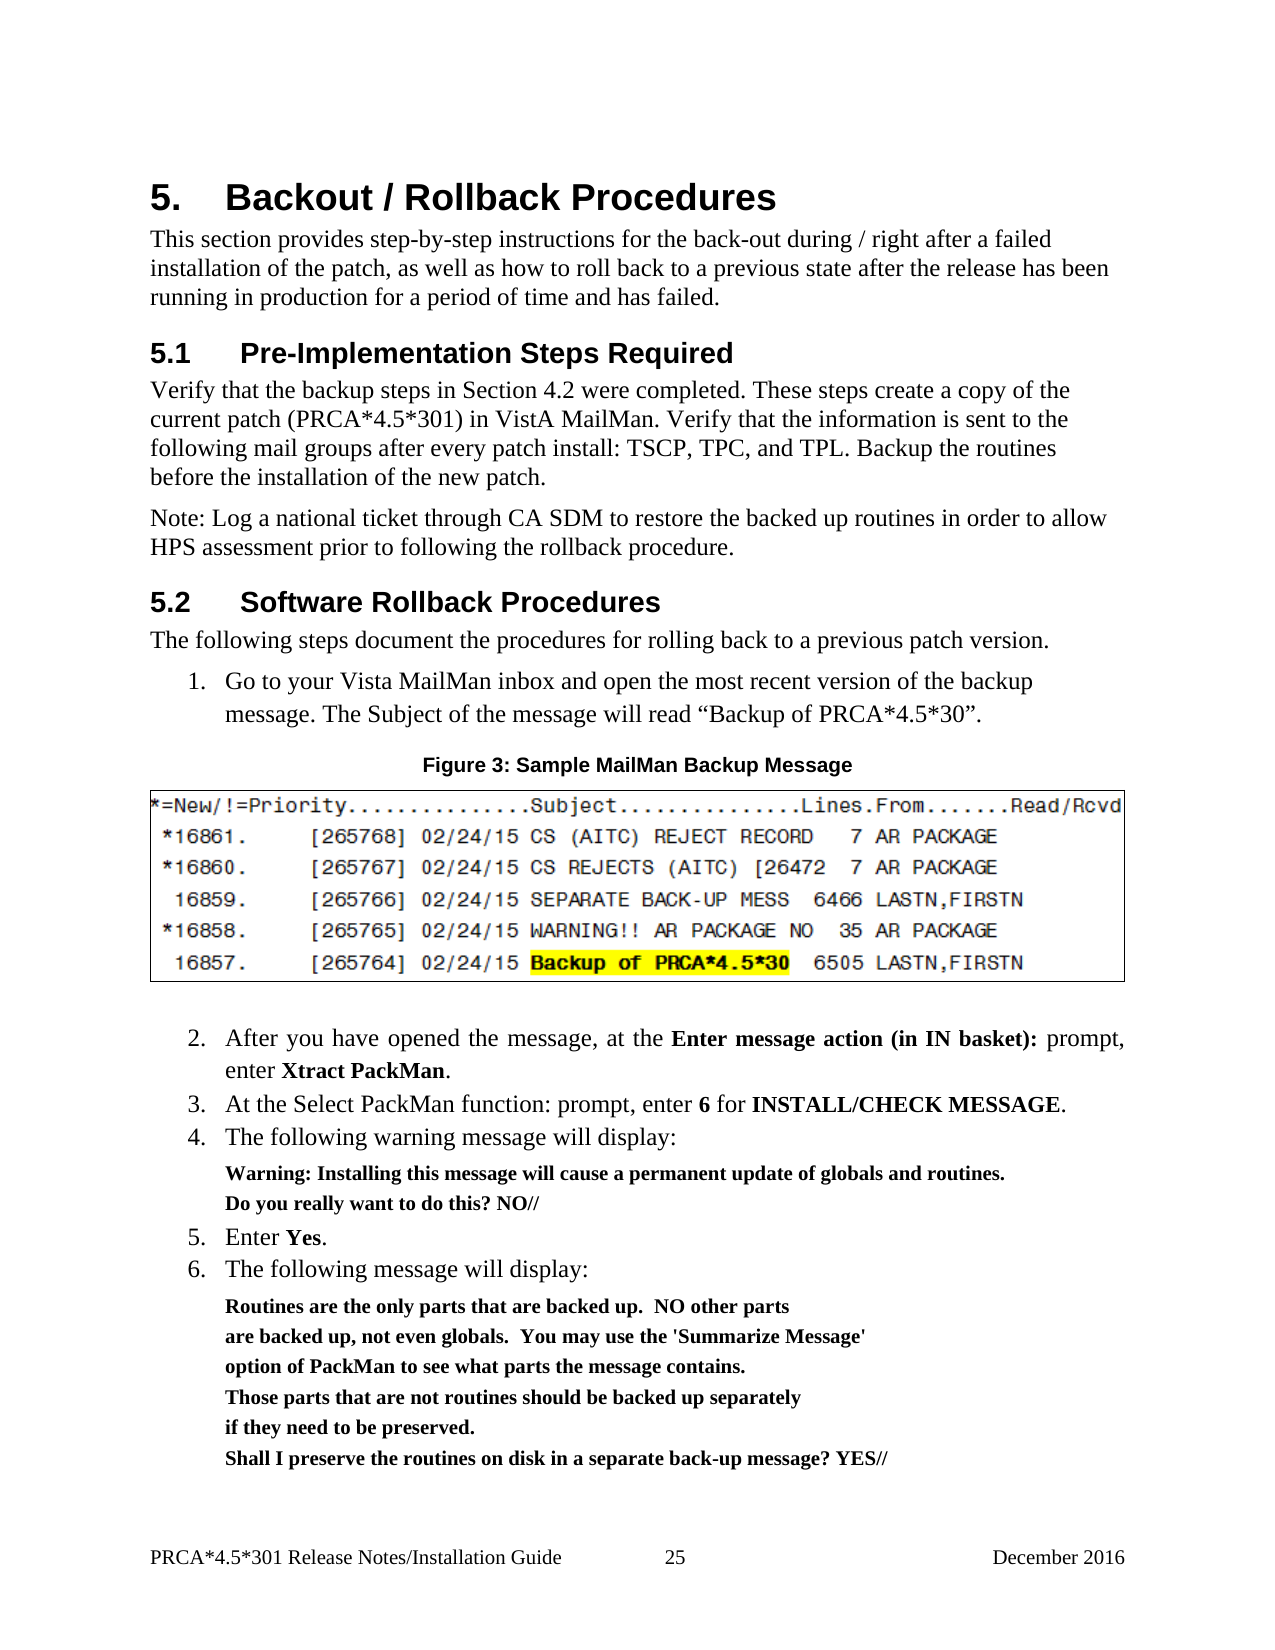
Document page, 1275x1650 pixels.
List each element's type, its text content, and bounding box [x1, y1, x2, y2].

list The following warning message will display: [187, 1122, 1125, 1150]
text Warning: Installing this message will cause a permanent update of globals and routines. [225, 1161, 1125, 1185]
text Routines are the only parts that are backed up. NO other parts [225, 1294, 1125, 1318]
subtitle Software Rollback Procedures [150, 585, 1125, 619]
list Go to your Vista MailMan inbox and open the most recent version of the backup message. The Subject of the message will read “Backup of PRCA*4.5*30”. [187, 666, 1125, 728]
list Enter Yes. [187, 1222, 1125, 1250]
text Figure 3: Sample MailMan Backup Message [150, 753, 1125, 777]
text The following steps document the procedures for rolling back to a previous patch version. [150, 625, 1125, 654]
text if they need to be preserved. [225, 1415, 1125, 1439]
text Note: Log a national ticket through CA SDM to restore the backed up routines in order to allow HPS assessment prior to following the rollback procedure. [150, 503, 1125, 560]
text This section provides step-by-step instructions for the back-out during / right after a failed installation of the patch, as well as how to roll back to a previous state after the release has been running in production for a period of time and has failed. [150, 224, 1125, 311]
text option of PackMan to see what parts the message contains. [225, 1354, 1125, 1378]
subtitle Backout / Rollback Procedures [150, 175, 1125, 218]
subtitle Pre-Implementation Steps Required [150, 336, 1125, 369]
list After you have opened the message, at the Enter message action (in IN basket): prompt, enter Xtract PackMan. [187, 1023, 1125, 1084]
text are backed up, not even globals. You may use the 'Summarize Message' [225, 1324, 1125, 1348]
list The following message will display: [187, 1254, 1125, 1283]
text Verify that the backup steps in Section 4.2 were completed. These steps create a copy of the current patch (PRCA*4.5*301) in VistA MailMan. Verify that the information is sent to the following mail groups after every patch install: TSCP, TPC, and TPL. Backup the routines before the installation of the new patch. [150, 375, 1125, 490]
text Shall I preserve the routines on disk in a separate back-up message? YES// [225, 1445, 1125, 1469]
text Those parts that are not routines should be backed up separately [225, 1385, 1125, 1409]
list At the Select PackMan function: prompt, enter 6 for INSTALL/CHECK MESSAGE. [187, 1089, 1125, 1117]
text Do you really want to do this? NO// [225, 1191, 1125, 1215]
